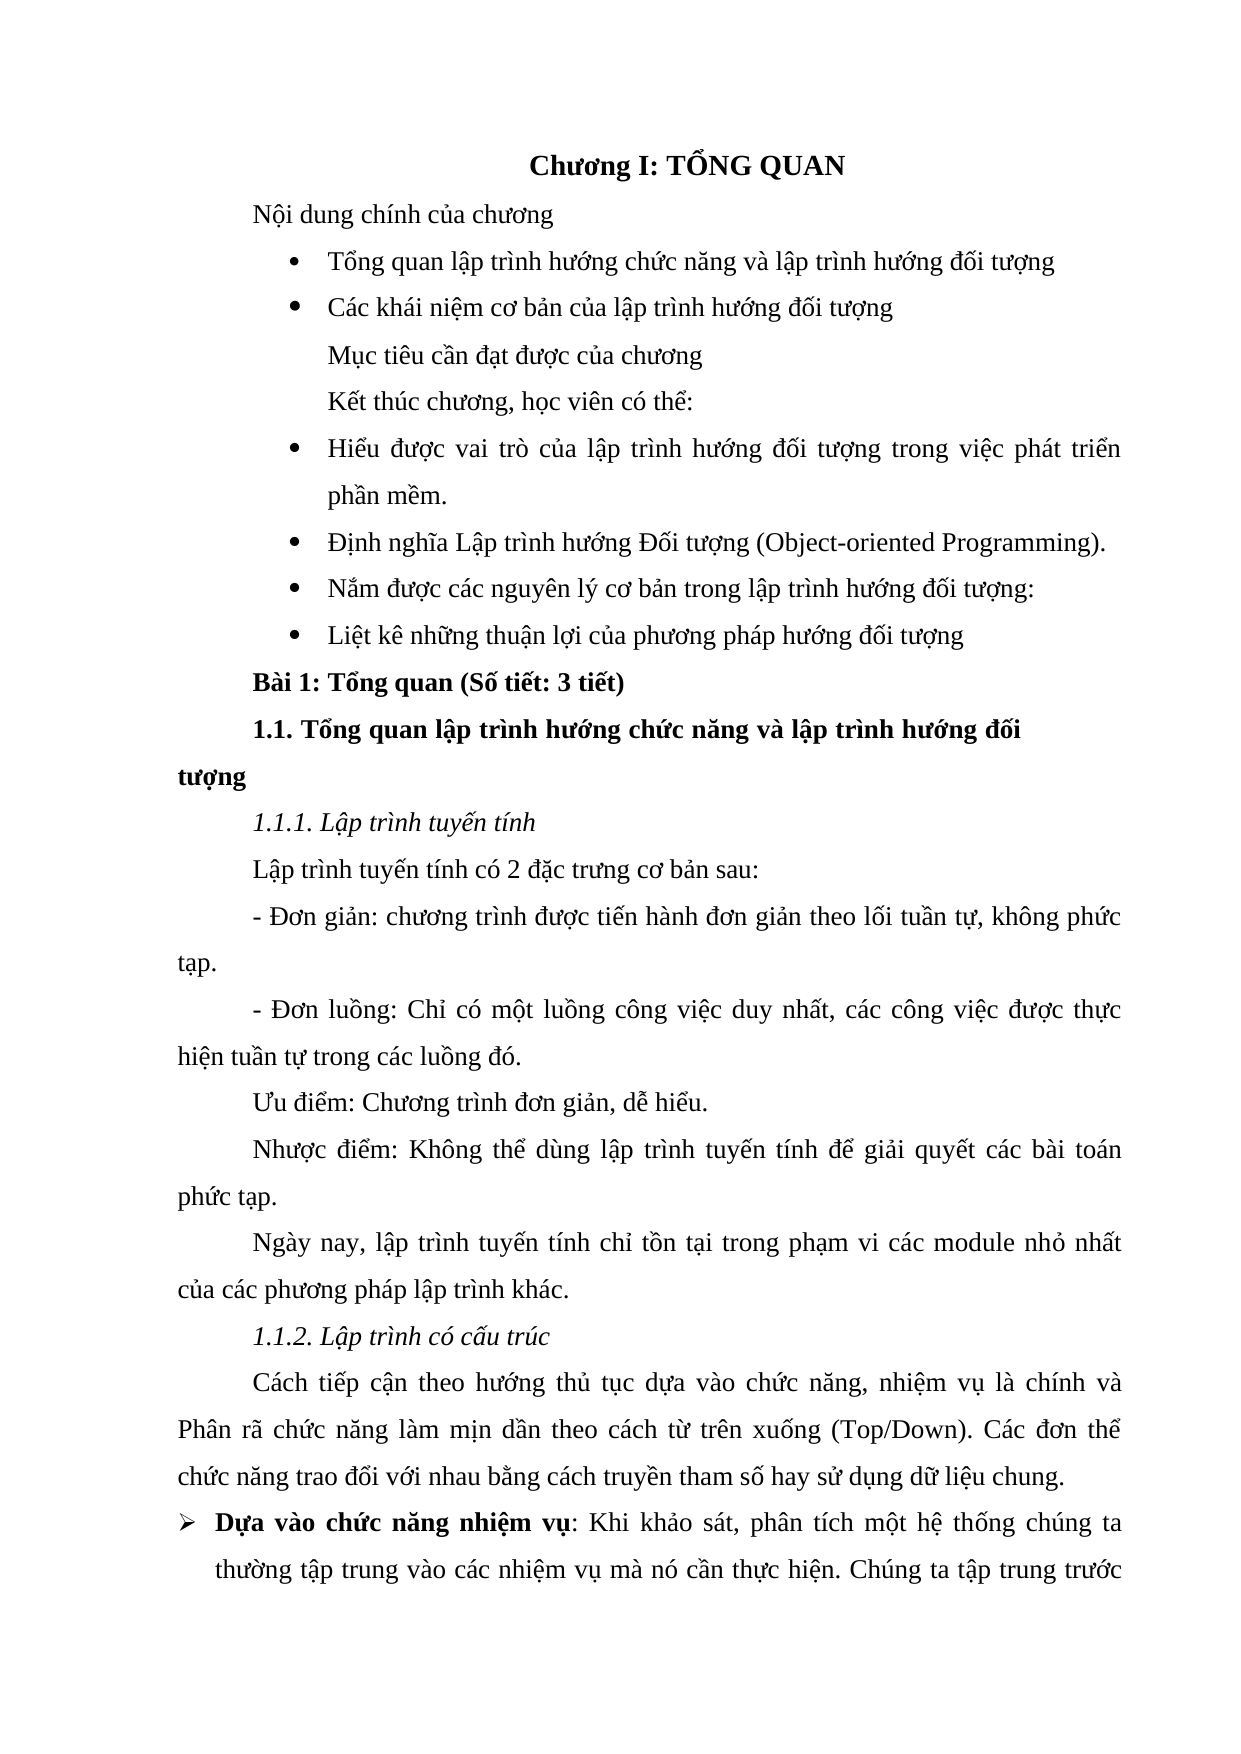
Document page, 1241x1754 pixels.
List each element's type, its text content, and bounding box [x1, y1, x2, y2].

subtitle Chương I: TỔNG QUAN [177, 148, 1122, 181]
list Liệt kê những thuận lợi của phương pháp hướng đối tượng [290, 619, 1122, 651]
text - Đơn giản: chương trình được tiến hành đơn giản theo lối tuần tự, không phức tạp. [177, 899, 1122, 977]
subtitle 1.1.2. Lập trình có cấu trúc [252, 1319, 1122, 1351]
text Kết thúc chương, học viên có thể: [252, 386, 1122, 417]
list Tổng quan lập trình hướng chức năng và lập trình hướng đối tượng [290, 245, 1122, 276]
list Các khái niệm cơ bản của lập trình hướng đối tượng [290, 291, 1122, 323]
text Lập trình tuyến tính có 2 đặc trưng cơ bản sau: [177, 853, 1122, 884]
text Nội dung chính của chương [177, 198, 1122, 229]
subtitle 1.1.1. Lập trình tuyến tính [252, 806, 1122, 837]
text Mục tiêu cần đạt được của chương [252, 339, 1122, 370]
list Hiểu được vai trò của lập trình hướng đối tượng trong việc phát triển phần mềm. [290, 432, 1122, 510]
text Ngày nay, lập trình tuyến tính chỉ tồn tại trong phạm vi các module nhỏ nhất của các phương pháp lập trình khác. [177, 1226, 1122, 1304]
subtitle Bài 1: Tổng quan (Số tiết: 3 tiết) [177, 666, 1021, 697]
text Nhược điểm: Không thể dùng lập trình tuyến tính để giải quyết các bài toán phức tạp. [177, 1133, 1122, 1211]
text Ưu điểm: Chương trình đơn giản, dễ hiểu. [177, 1086, 1122, 1117]
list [177, 1506, 1122, 1584]
list Nắm được các nguyên lý cơ bản trong lập trình hướng đối tượng: [290, 572, 1122, 604]
text - Đơn luồng: Chỉ có một luồng công việc duy nhất, các công việc được thực hiện tuần tự trong các luồng đó. [177, 993, 1122, 1071]
subtitle 1.1. Tổng quan lập trình hướng chức năng và lập trình hướng đối tượng [177, 713, 1021, 791]
list Định nghĩa Lập trình hướng Đối tượng (Object-oriented Programming). [290, 526, 1122, 557]
text Cách tiếp cận theo hướng thủ tục dựa vào chức năng, nhiệm vụ là chính và Phân rã chức năng làm mịn dần theo cách từ trên xuống (Top/Down). Các đơn thể chức năng trao đổi với nhau bằng cách truyền tham số hay sử dụng dữ liệu chung. [177, 1366, 1122, 1491]
